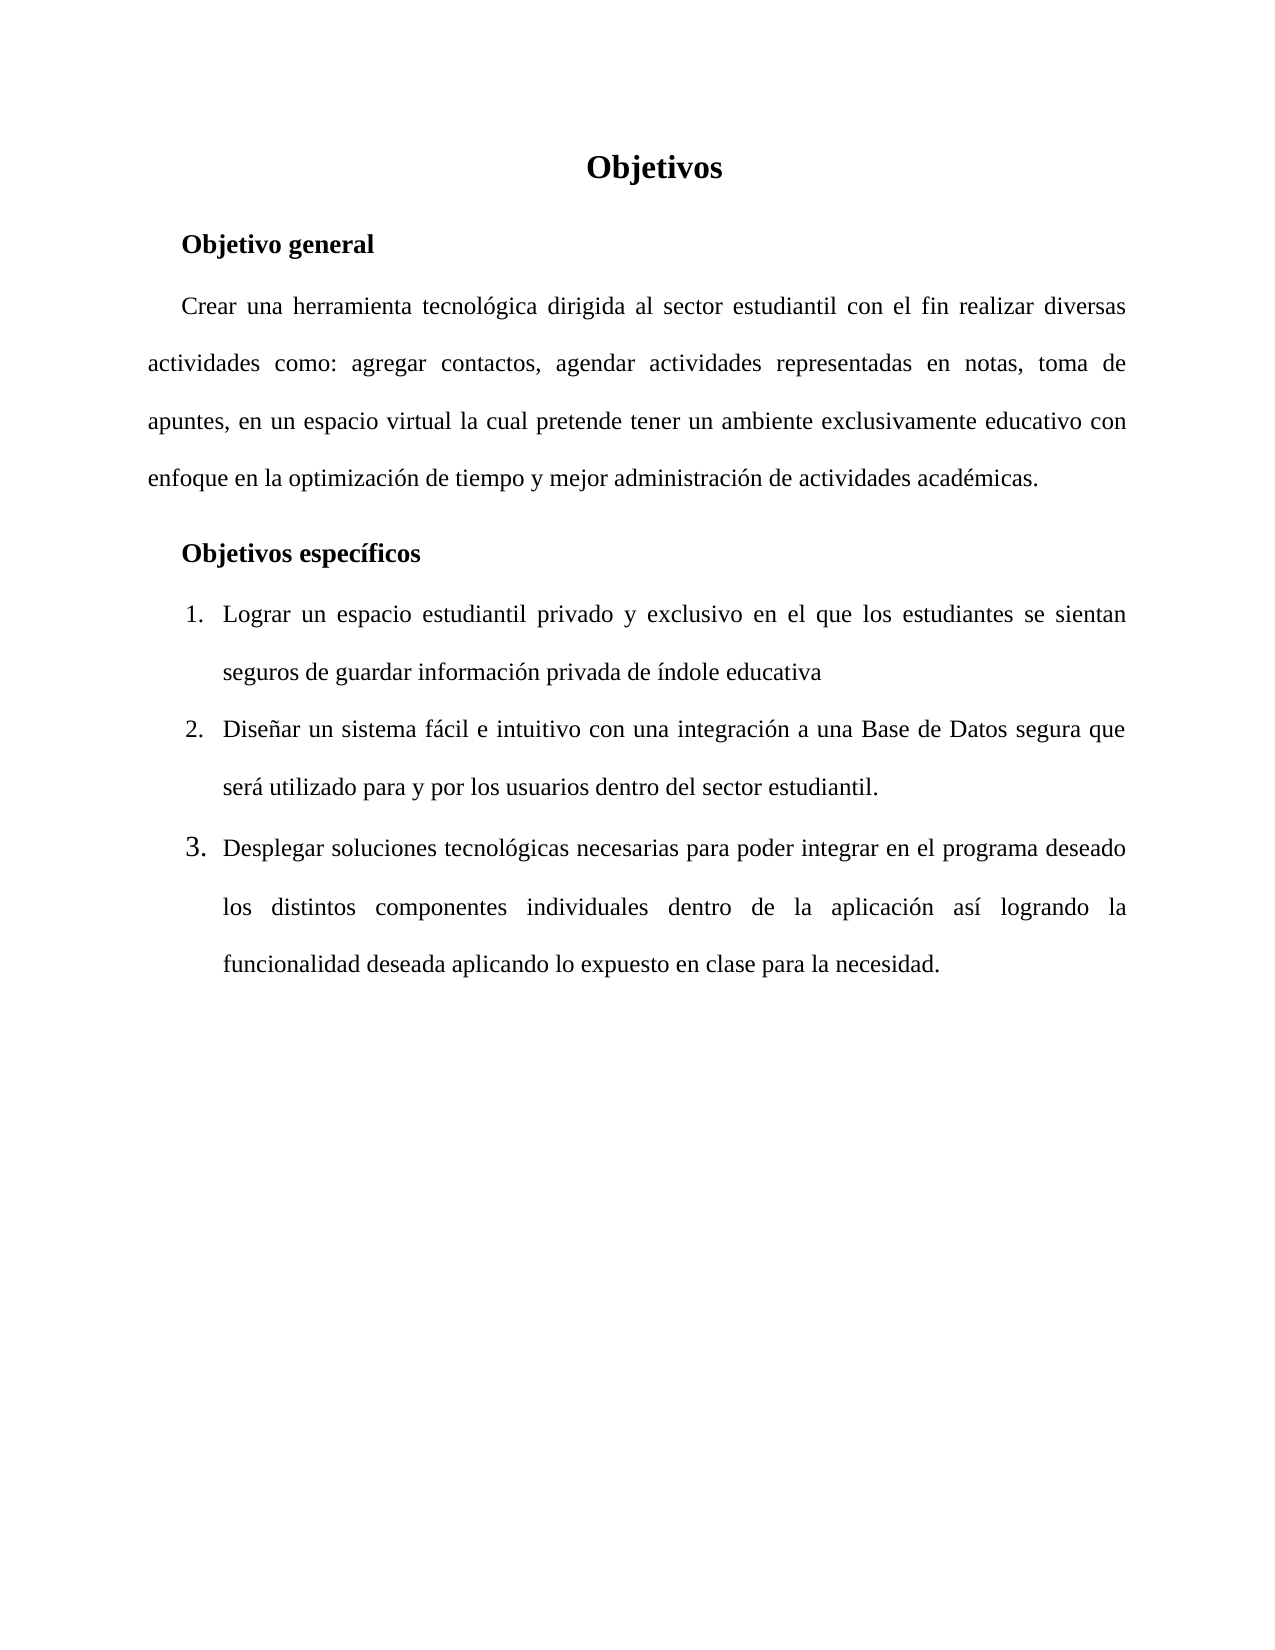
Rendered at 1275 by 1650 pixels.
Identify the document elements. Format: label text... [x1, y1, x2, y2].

list Lograr un espacio estudiantil privado y exclusivo en el que los estudiantes se sientan seguros de guardar información privada de índole educativa [185, 599, 1127, 686]
list Desplegar soluciones tecnológicas necesarias para poder integrar en el programa deseado los distintos componentes individuales dentro de la aplicación así logrando la funcionalidad deseada aplicando lo expuesto en clase para la necesidad. [185, 829, 1127, 978]
subtitle Objetivo general [181, 228, 1127, 260]
subtitle Objetivos específicos [181, 537, 1127, 568]
list Diseñar un sistema fácil e intuitivo con una integración a una Base de Datos segura que será utilizado para y por los usuarios dentro del sector estudiantil. [185, 714, 1127, 801]
subtitle Objetivos [181, 148, 1127, 186]
text Crear una herramienta tecnológica dirigida al sector estudiantil con el fin realizar diversas actividades como: agregar contactos, agendar actividades representadas en notas, toma de apuntes, en un espacio virtual la cual pretende tener un ambiente exclusivamente educativo con enfoque en la optimización de tiempo y mejor administración de actividades académicas. [148, 291, 1127, 492]
